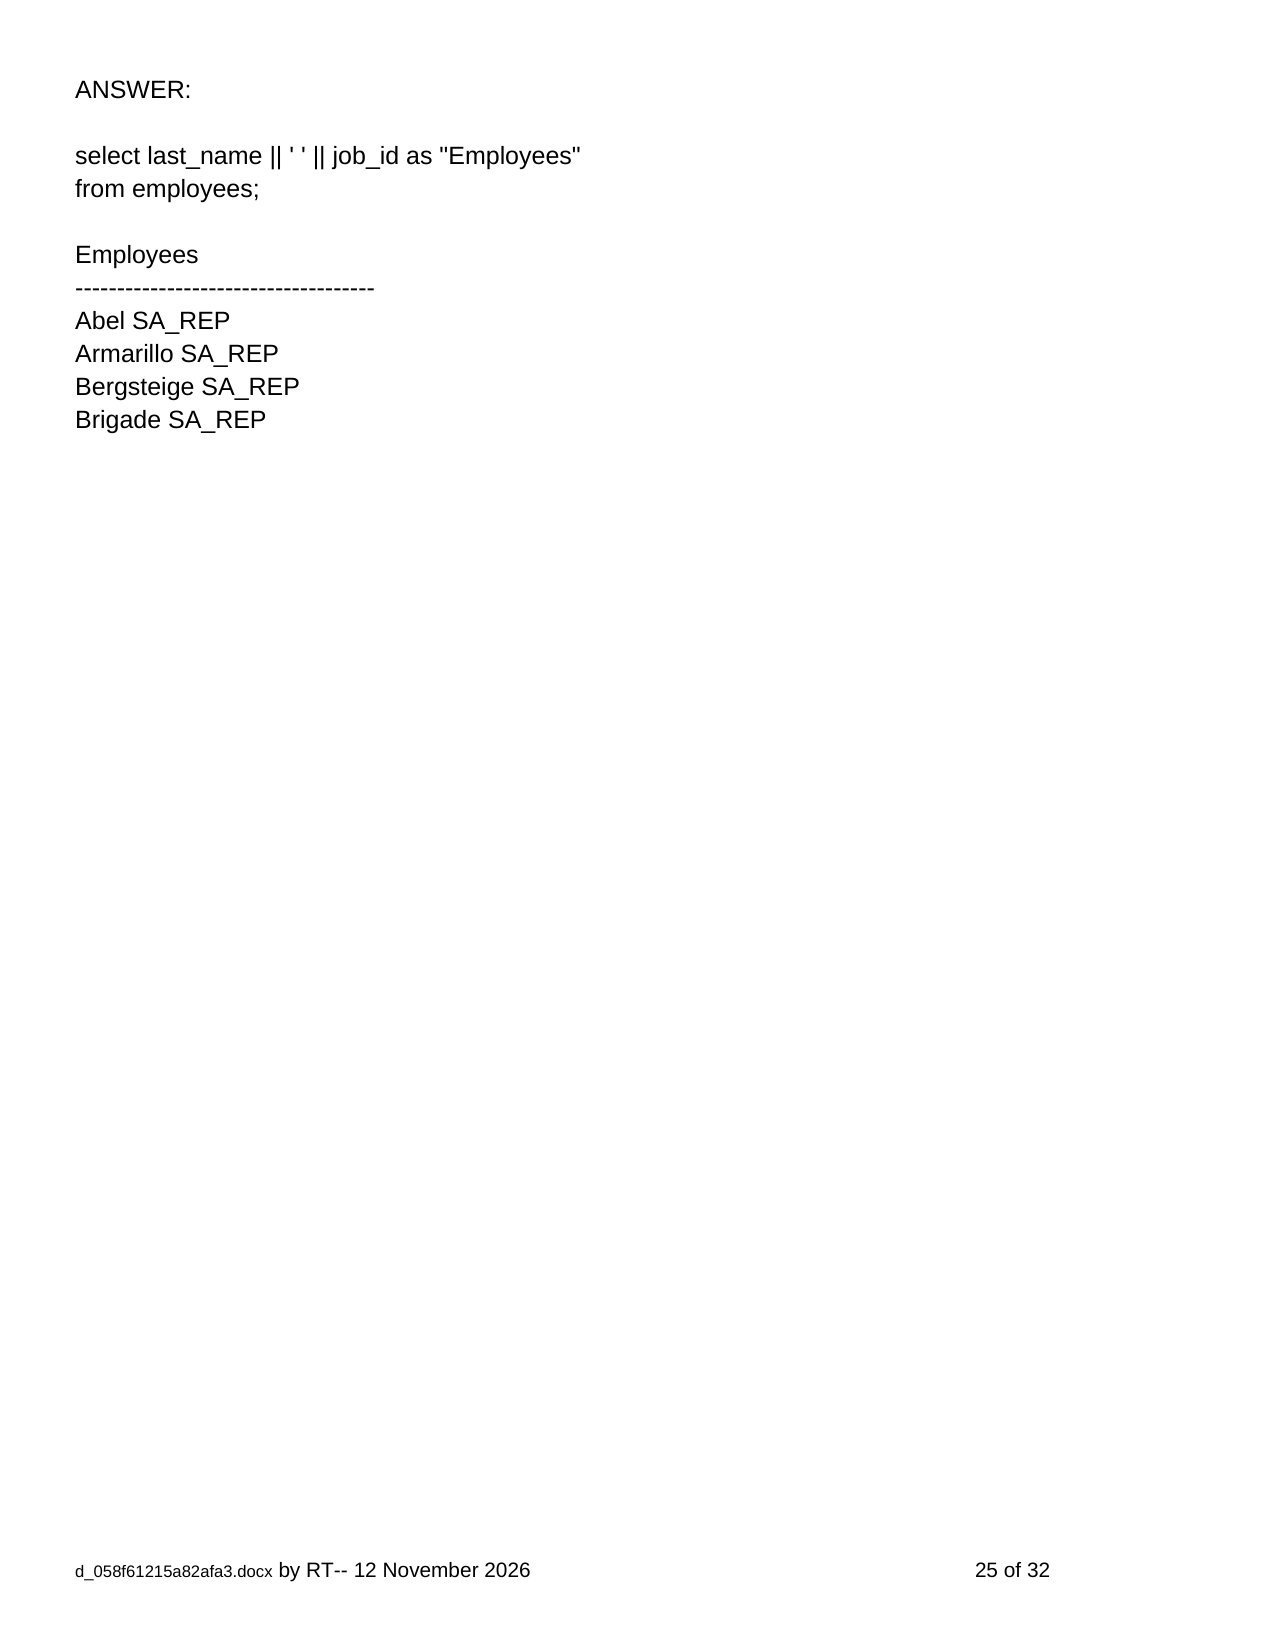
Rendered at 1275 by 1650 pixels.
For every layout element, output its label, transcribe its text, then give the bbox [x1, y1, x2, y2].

text from employees; [75, 174, 1200, 203]
text Abel SA_REP [75, 306, 1200, 335]
text Brigade SA_REP [75, 405, 1200, 434]
text ANSWER: [75, 75, 1200, 104]
text select last_name || ' ' || job_id as "Employees" [75, 141, 1200, 170]
text Employees [75, 240, 1200, 269]
text ------------------------------------ [75, 273, 1200, 302]
text Armarillo SA_REP [75, 339, 1200, 368]
text Bergsteige SA_REP [75, 372, 1200, 401]
